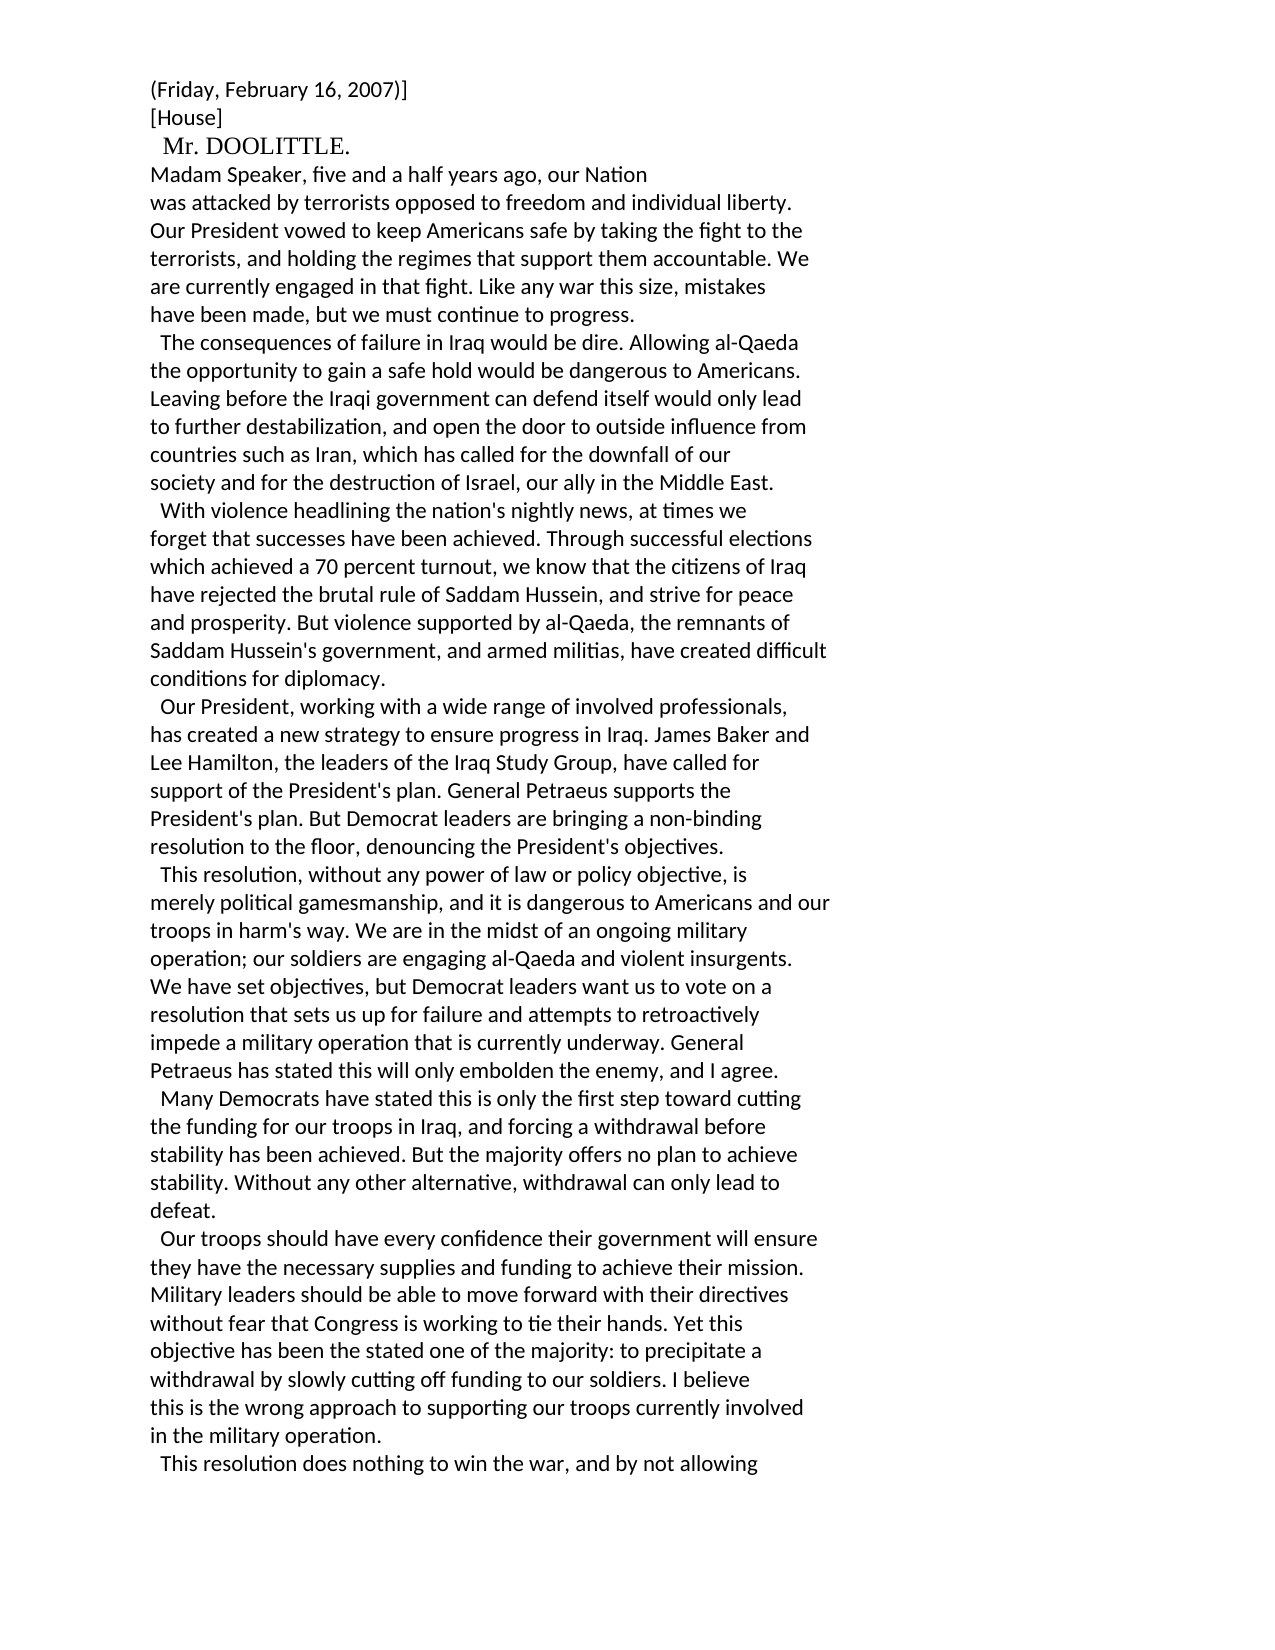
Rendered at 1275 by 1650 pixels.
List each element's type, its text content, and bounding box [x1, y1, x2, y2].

text the opportunity to gain a safe hold would be dangerous to Americans. [150, 356, 1125, 384]
text conditions for diplomacy. [150, 664, 1125, 692]
text withdrawal by slowly cutting off funding to our soldiers. I believe [150, 1365, 1125, 1393]
text Lee Hamilton, the leaders of the Iraq Study Group, have called for [150, 748, 1125, 776]
text the funding for our troops in Iraq, and forcing a withdrawal before [150, 1112, 1125, 1141]
text terrorists, and holding the regimes that support them accountable. We [150, 244, 1125, 272]
text Petraeus has stated this will only embolden the enemy, and I agree. [150, 1056, 1125, 1084]
text stability has been achieved. But the majority offers no plan to achieve [150, 1141, 1125, 1168]
text to further destabilization, and open the door to outside influence from [150, 412, 1125, 440]
text are currently engaged in that fight. Like any war this size, mistakes [150, 272, 1125, 300]
text defeat. [150, 1197, 1125, 1224]
text have rejected the brutal rule of Saddam Hussein, and strive for peace [150, 580, 1125, 608]
text Leaving before the Iraqi government can defend itself would only lead [150, 384, 1125, 412]
text We have set objectives, but Democrat leaders want us to vote on a [150, 972, 1125, 1000]
text stability. Without any other alternative, withdrawal can only lead to [150, 1168, 1125, 1197]
text forget that successes have been achieved. Through successful elections [150, 524, 1125, 552]
text Many Democrats have stated this is only the first step toward cutting [150, 1084, 1125, 1112]
text Madam Speaker, five and a half years ago, our Nation [150, 160, 1125, 188]
text impede a military operation that is currently underway. General [150, 1028, 1125, 1056]
text without fear that Congress is working to tie their hands. Yet this [150, 1309, 1125, 1337]
text resolution that sets us up for failure and attempts to retroactively [150, 1000, 1125, 1028]
text society and for the destruction of Israel, our ally in the Middle East. [150, 468, 1125, 496]
text which achieved a 70 percent turnout, we know that the citizens of Iraq [150, 552, 1125, 580]
text Saddam Hussein's government, and armed militias, have created difficult [150, 636, 1125, 664]
text This resolution does nothing to win the war, and by not allowing [150, 1449, 1125, 1477]
text have been made, but we must continue to progress. [150, 300, 1125, 328]
text they have the necessary supplies and funding to achieve their mission. [150, 1253, 1125, 1281]
text President's plan. But Democrat leaders are bringing a non-binding [150, 804, 1125, 832]
text With violence headlining the nation's nightly news, at times we [150, 496, 1125, 524]
text and prosperity. But violence supported by al-Qaeda, the remnants of [150, 608, 1125, 636]
text This resolution, without any power of law or policy objective, is [150, 860, 1125, 888]
text was attacked by terrorists opposed to freedom and individual liberty. [150, 188, 1125, 216]
text Our President, working with a wide range of involved professionals, [150, 692, 1125, 720]
text Our President vowed to keep Americans safe by taking the fight to the [150, 216, 1125, 244]
text countries such as Iran, which has called for the downfall of our [150, 440, 1125, 468]
text The consequences of failure in Iraq would be dire. Allowing al-Qaeda [150, 328, 1125, 356]
text support of the President's plan. General Petraeus supports the [150, 776, 1125, 804]
text this is the wrong approach to supporting our troops currently involved [150, 1393, 1125, 1421]
text troops in harm's way. We are in the midst of an ongoing military [150, 916, 1125, 944]
text Our troops should have every confidence their government will ensure [150, 1224, 1125, 1253]
text resolution to the floor, denouncing the President's objectives. [150, 832, 1125, 860]
text in the military operation. [150, 1421, 1125, 1449]
text has created a new strategy to ensure progress in Iraq. James Baker and [150, 720, 1125, 748]
text Military leaders should be able to move forward with their directives [150, 1281, 1125, 1309]
text merely political gamesmanship, and it is dangerous to Americans and our [150, 888, 1125, 916]
text operation; our soldiers are engaging al-Qaeda and violent insurgents. [150, 944, 1125, 972]
text objective has been the stated one of the majority: to precipitate a [150, 1337, 1125, 1365]
